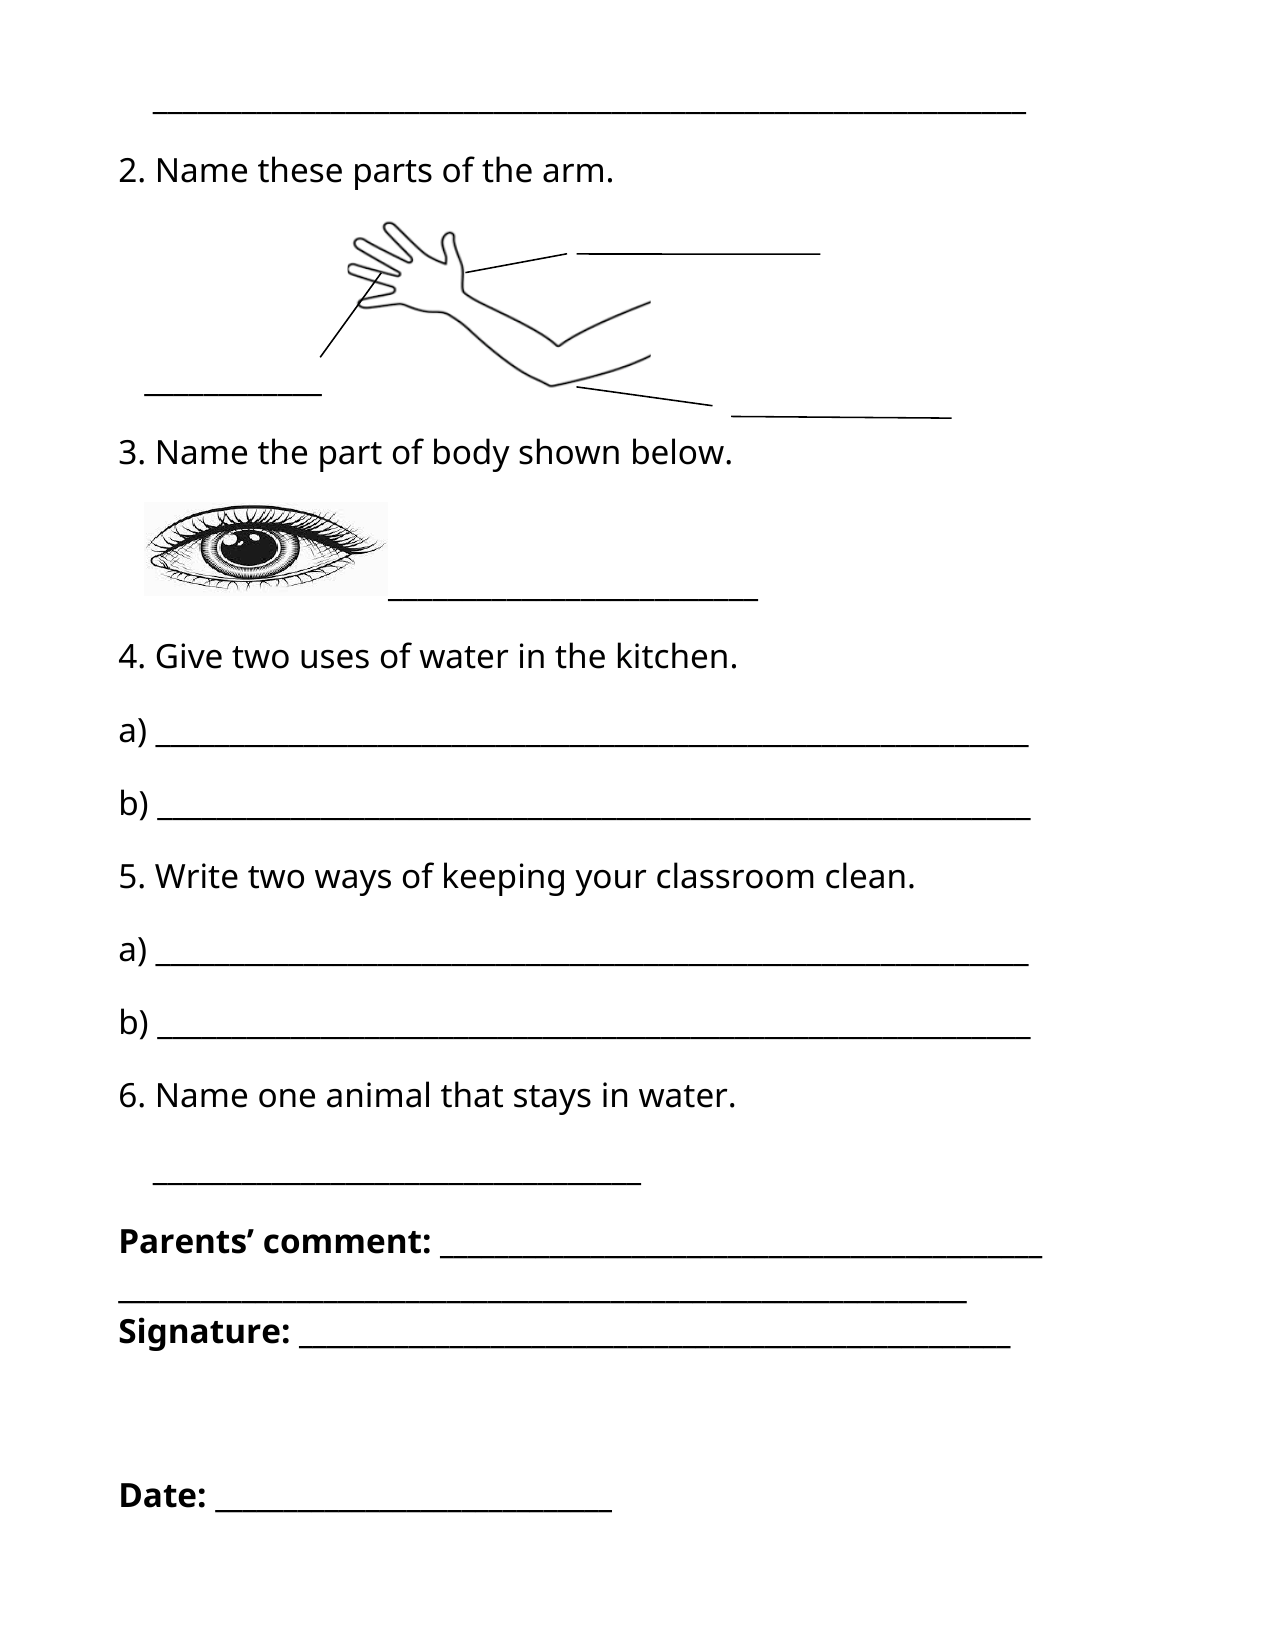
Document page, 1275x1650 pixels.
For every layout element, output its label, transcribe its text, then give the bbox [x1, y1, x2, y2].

text ___________________________________________________________ [118, 74, 1167, 119]
picture [144, 502, 388, 596]
text b) ___________________________________________________________ [118, 779, 1167, 825]
text Signature: ____________________________________________________ [118, 1308, 1167, 1354]
text 5. Write two ways of keeping your classroom clean. [118, 852, 1167, 898]
text 2. Name these parts of the arm. [118, 147, 1167, 192]
text 3. Name the part of body shown below. [118, 429, 1167, 474]
text ______________________________________________________________ [118, 1263, 1167, 1308]
text 4. Give two uses of water in the kitchen. [118, 633, 1167, 679]
picture [347, 220, 651, 392]
text Parents’ comment: ____________________________________________ [118, 1217, 1167, 1263]
text b) ___________________________________________________________ [118, 998, 1167, 1044]
text ____________ [627, 220, 1167, 402]
text a) ___________________________________________________________ [118, 706, 1167, 752]
text a) ___________________________________________________________ [118, 925, 1167, 971]
text 6. Name one animal that stays in water. [118, 1071, 1167, 1117]
text Date: _____________________________ [118, 1472, 1167, 1518]
text _________________________ [118, 502, 1167, 606]
text _________________________________ [118, 1144, 1167, 1190]
